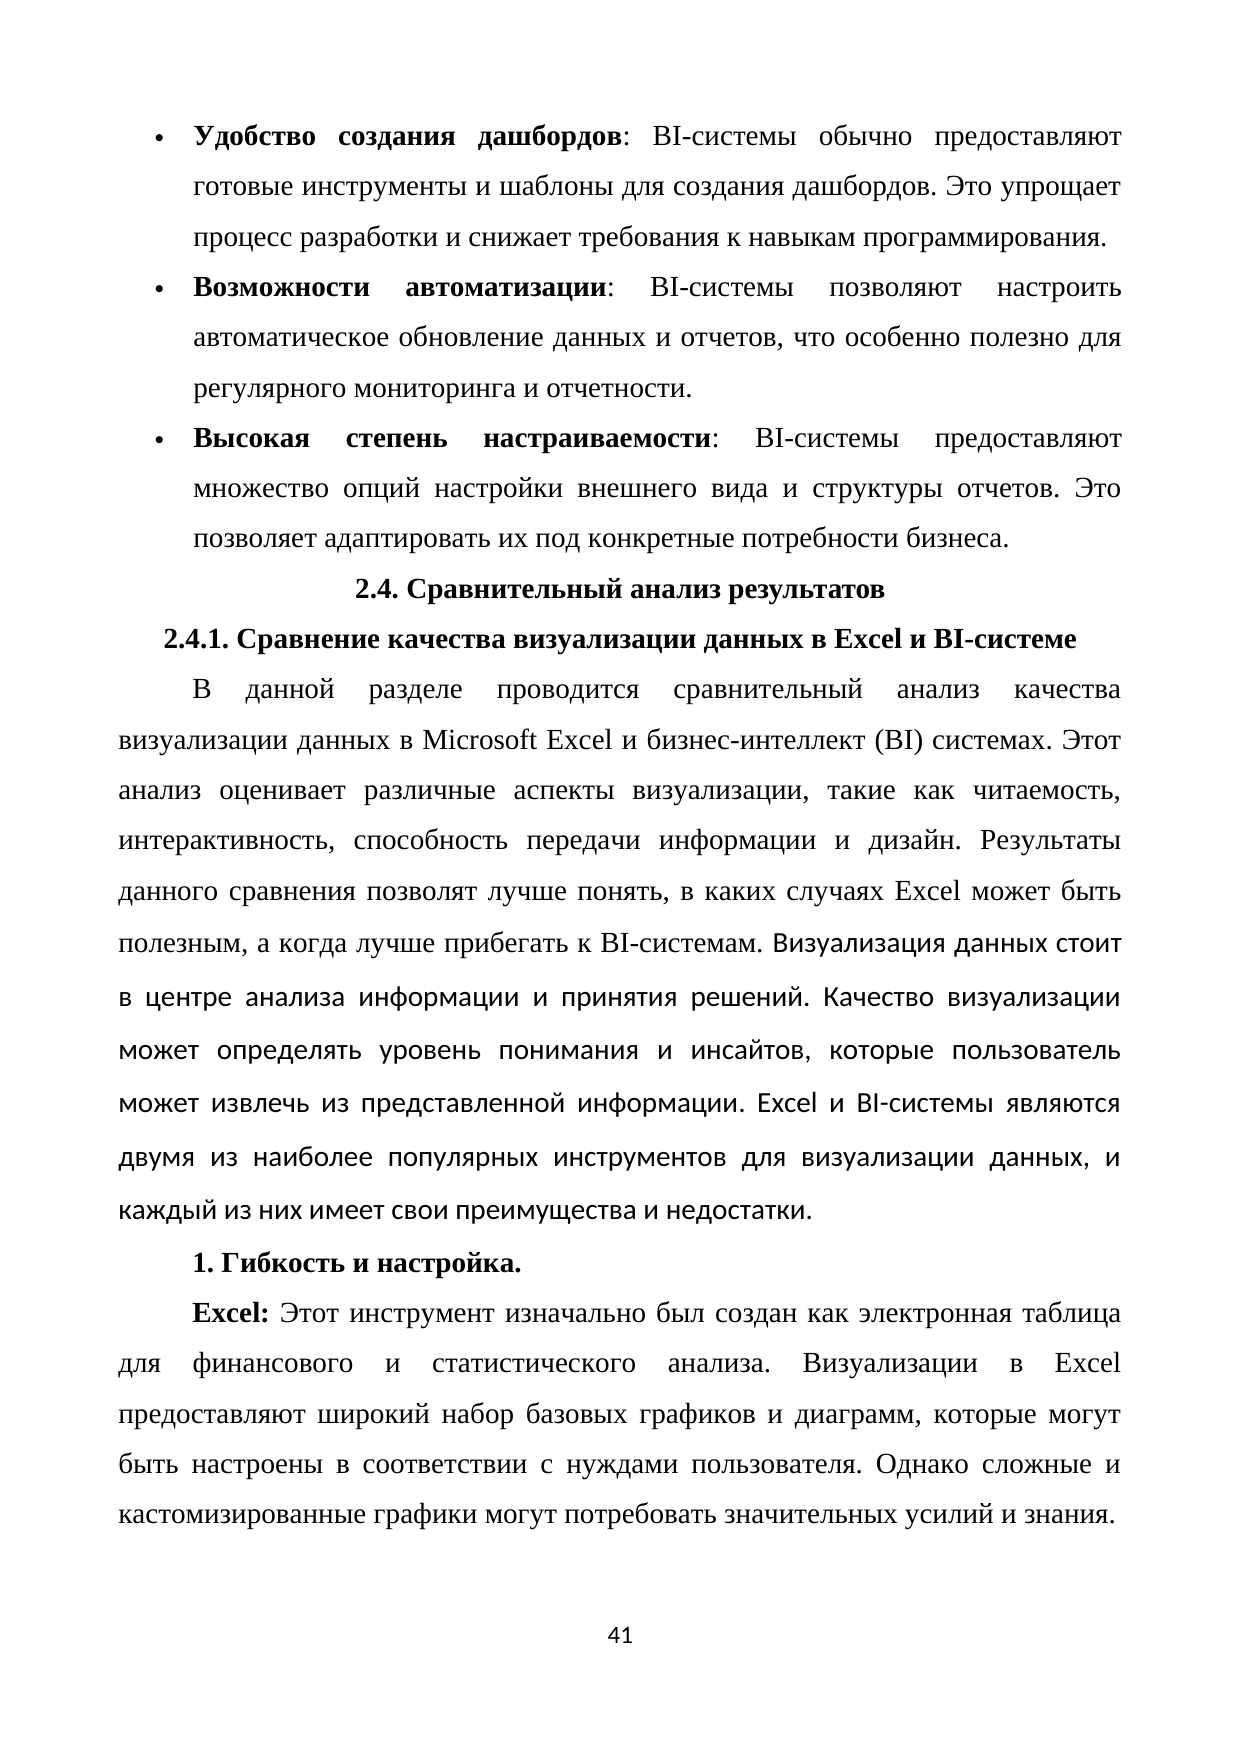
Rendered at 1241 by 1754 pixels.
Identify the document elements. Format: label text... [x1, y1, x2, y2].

text 1. Гибкость и настройка. [118, 1245, 1122, 1278]
text Excel: Этот инструмент изначально был создан как электронная таблица для финансового и статистического анализа. Визуализации в Excel предоставляют широкий набор базовых графиков и диаграмм, которые могут быть настроены в соответствии с нуждами пользователя. Однако сложные и кастомизированные графики могут потребовать значительных усилий и знания. [118, 1295, 1122, 1530]
list Возможности автоматизации: BI-системы позволяют настроить автоматическое обновление данных и отчетов, что особенно полезно для регулярного мониторинга и отчетности. [156, 269, 1122, 403]
list Удобство создания дашбордов: BI-системы обычно предоставляют готовые инструменты и шаблоны для создания дашбордов. Это упрощает процесс разработки и снижает требования к навыкам программирования. [156, 118, 1122, 252]
subtitle 2.4. Сравнительный анализ результатов [118, 571, 1122, 604]
text В данной разделе проводится сравнительный анализ качества визуализации данных в Microsoft Excel и бизнес-интеллект (BI) системах. Этот анализ оценивает различные аспекты визуализации, такие как читаемость, интерактивность, способность передачи информации и дизайн. Результаты данного сравнения позволят лучше понять, в каких случаях Excel может быть полезным, а когда лучше прибегать к BI-системам. Визуализация данных стоит в центре анализа информации и принятия решений. Качество визуализации может определять уровень понимания и инсайтов, которые пользователь может извлечь из представленной информации. Excel и BI-системы являются двумя из наиболее популярных инструментов для визуализации данных, и каждый из них имеет свои преимущества и недостатки. [118, 672, 1122, 1227]
list Высокая степень настраиваемости: BI-системы предоставляют множество опций настройки внешнего вида и структуры отчетов. Это позволяет адаптировать их под конкретные потребности бизнеса. [156, 420, 1122, 554]
subtitle 2.4.1. Сравнение качества визуализации данных в Excel и BI-системе [118, 621, 1122, 655]
